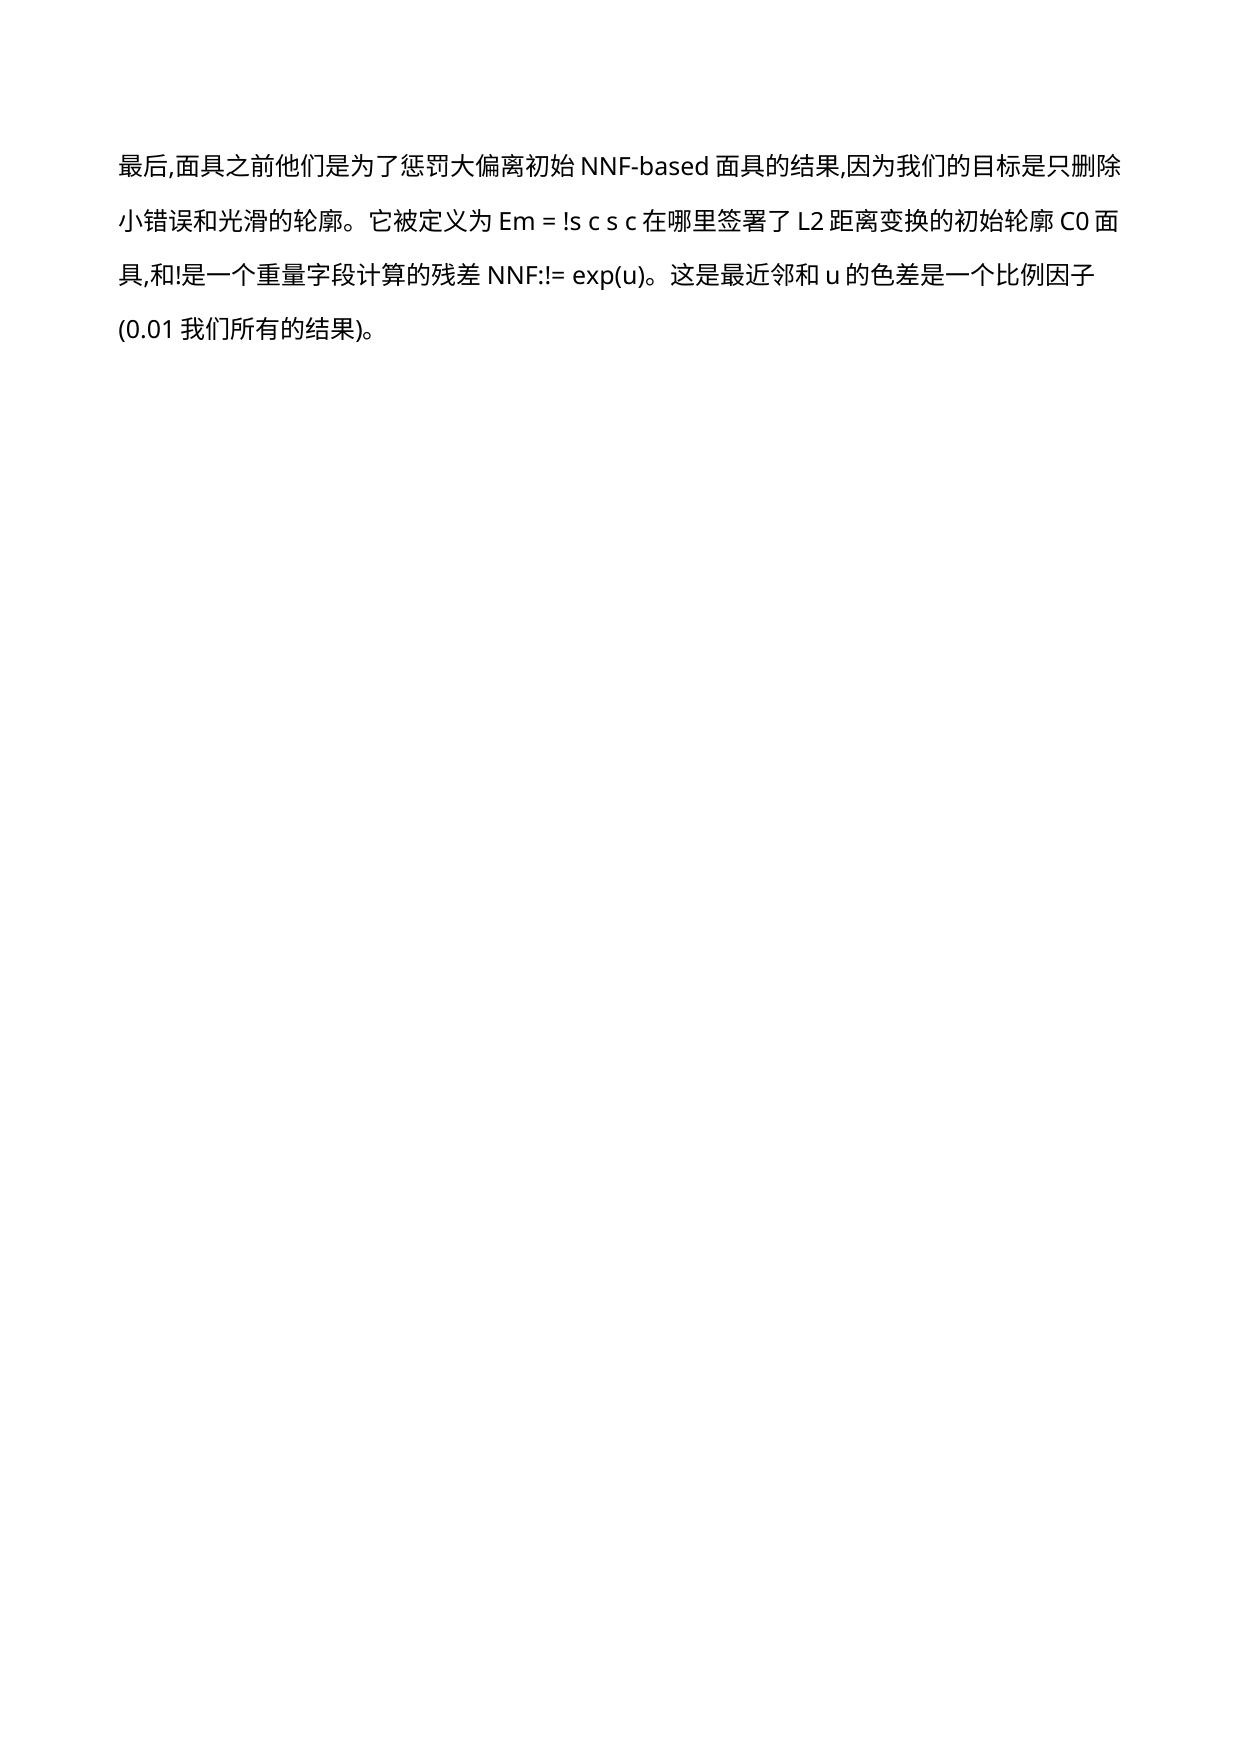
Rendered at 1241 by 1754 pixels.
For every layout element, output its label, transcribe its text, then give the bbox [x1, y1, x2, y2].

text 最后,面具之前他们是为了惩罚大偏离初始NNF-based面具的结果,因为我们的目标是只删除小错误和光滑的轮廓。它被定义为Em = !s c s c在哪里签署了L2距离变换的初始轮廓C0面具,和!是一个重量字段计算的残差NNF:!= exp(u)。这是最近邻和u的色差是一个比例因子(0.01我们所有的结果)。 [118, 147, 1122, 346]
